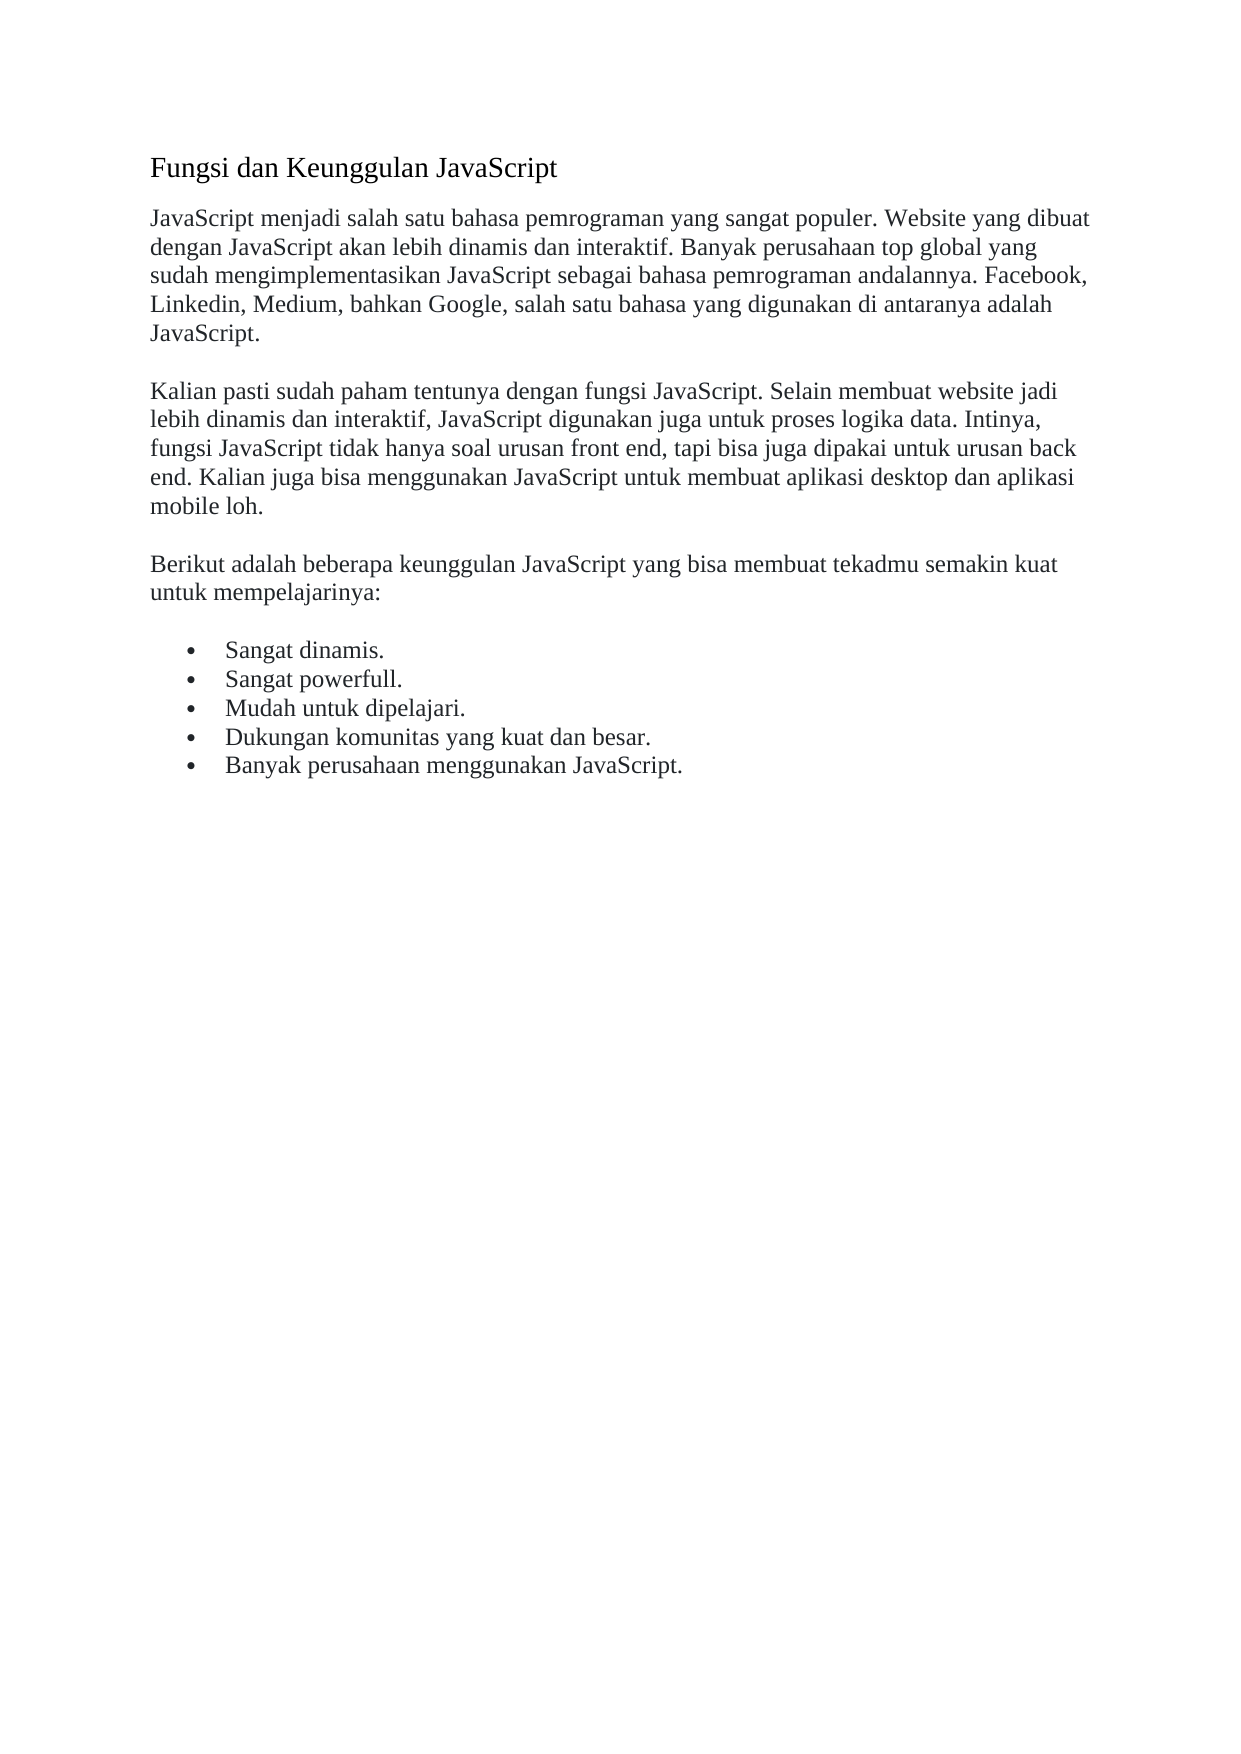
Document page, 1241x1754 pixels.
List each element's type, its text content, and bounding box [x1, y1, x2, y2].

list Banyak perusahaan menggunakan JavaScript. [187, 750, 1090, 779]
text Berikut adalah beberapa keunggulan JavaScript yang bisa membuat tekadmu semakin kuat untuk mempelajarinya: [150, 549, 1090, 606]
list Sangat dinamis. [187, 635, 1090, 664]
text JavaScript menjadi salah satu bahasa pemrograman yang sangat populer. Website yang dibuat dengan JavaScript akan lebih dinamis dan interaktif. Banyak perusahaan top global yang sudah mengimplementasikan JavaScript sebagai bahasa pemrograman andalannya. Facebook, Linkedin, Medium, bahkan Google, salah satu bahasa yang digunakan di antaranya adalah JavaScript. [150, 203, 1090, 347]
text Kalian pasti sudah paham tentunya dengan fungsi JavaScript. Selain membuat website jadi lebih dinamis dan interaktif, JavaScript digunakan juga untuk proses logika data. Intinya, fungsi JavaScript tidak hanya soal urusan front end, tapi bisa juga dipakai untuk urusan back end. Kalian juga bisa menggunakan JavaScript untuk membuat aplikasi desktop dan aplikasi mobile loh. [150, 376, 1090, 519]
list Dukungan komunitas yang kuat dan besar. [187, 722, 1090, 750]
list Sangat powerfull. [187, 664, 1090, 693]
list Mudah untuk dipelajari. [187, 693, 1090, 722]
text Fungsi dan Keunggulan JavaScript [150, 150, 1090, 183]
